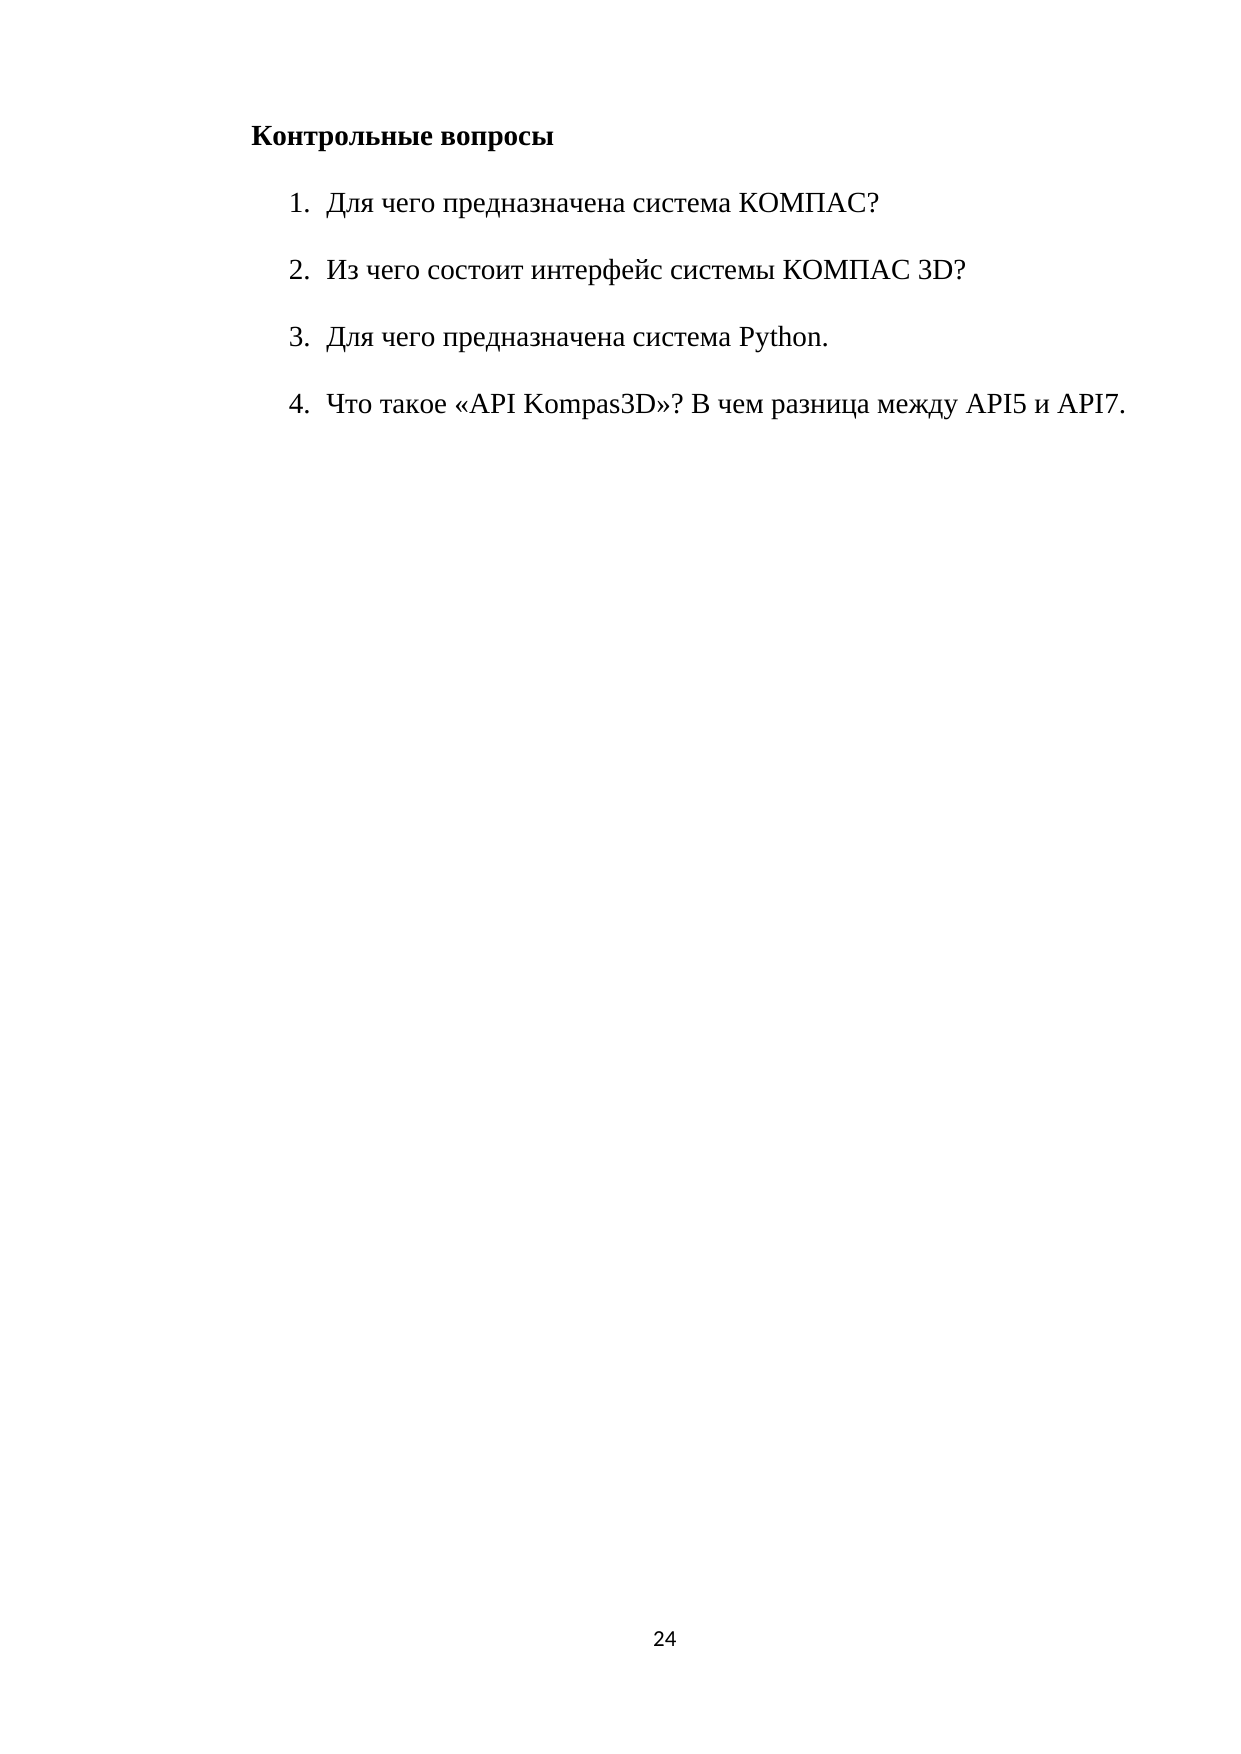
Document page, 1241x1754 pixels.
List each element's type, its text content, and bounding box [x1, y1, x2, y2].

text Контрольные вопросы [177, 118, 1152, 152]
list Из чего состоит интерфейс системы КОМПАС 3D? [288, 252, 1152, 286]
list Что такое «API Kompas3D»? В чем разница между API5 и API7. [288, 386, 1152, 419]
list Для чего предназначена система Python. [288, 319, 1152, 353]
list Для чего предназначена система КОМПАС? [288, 185, 1152, 219]
